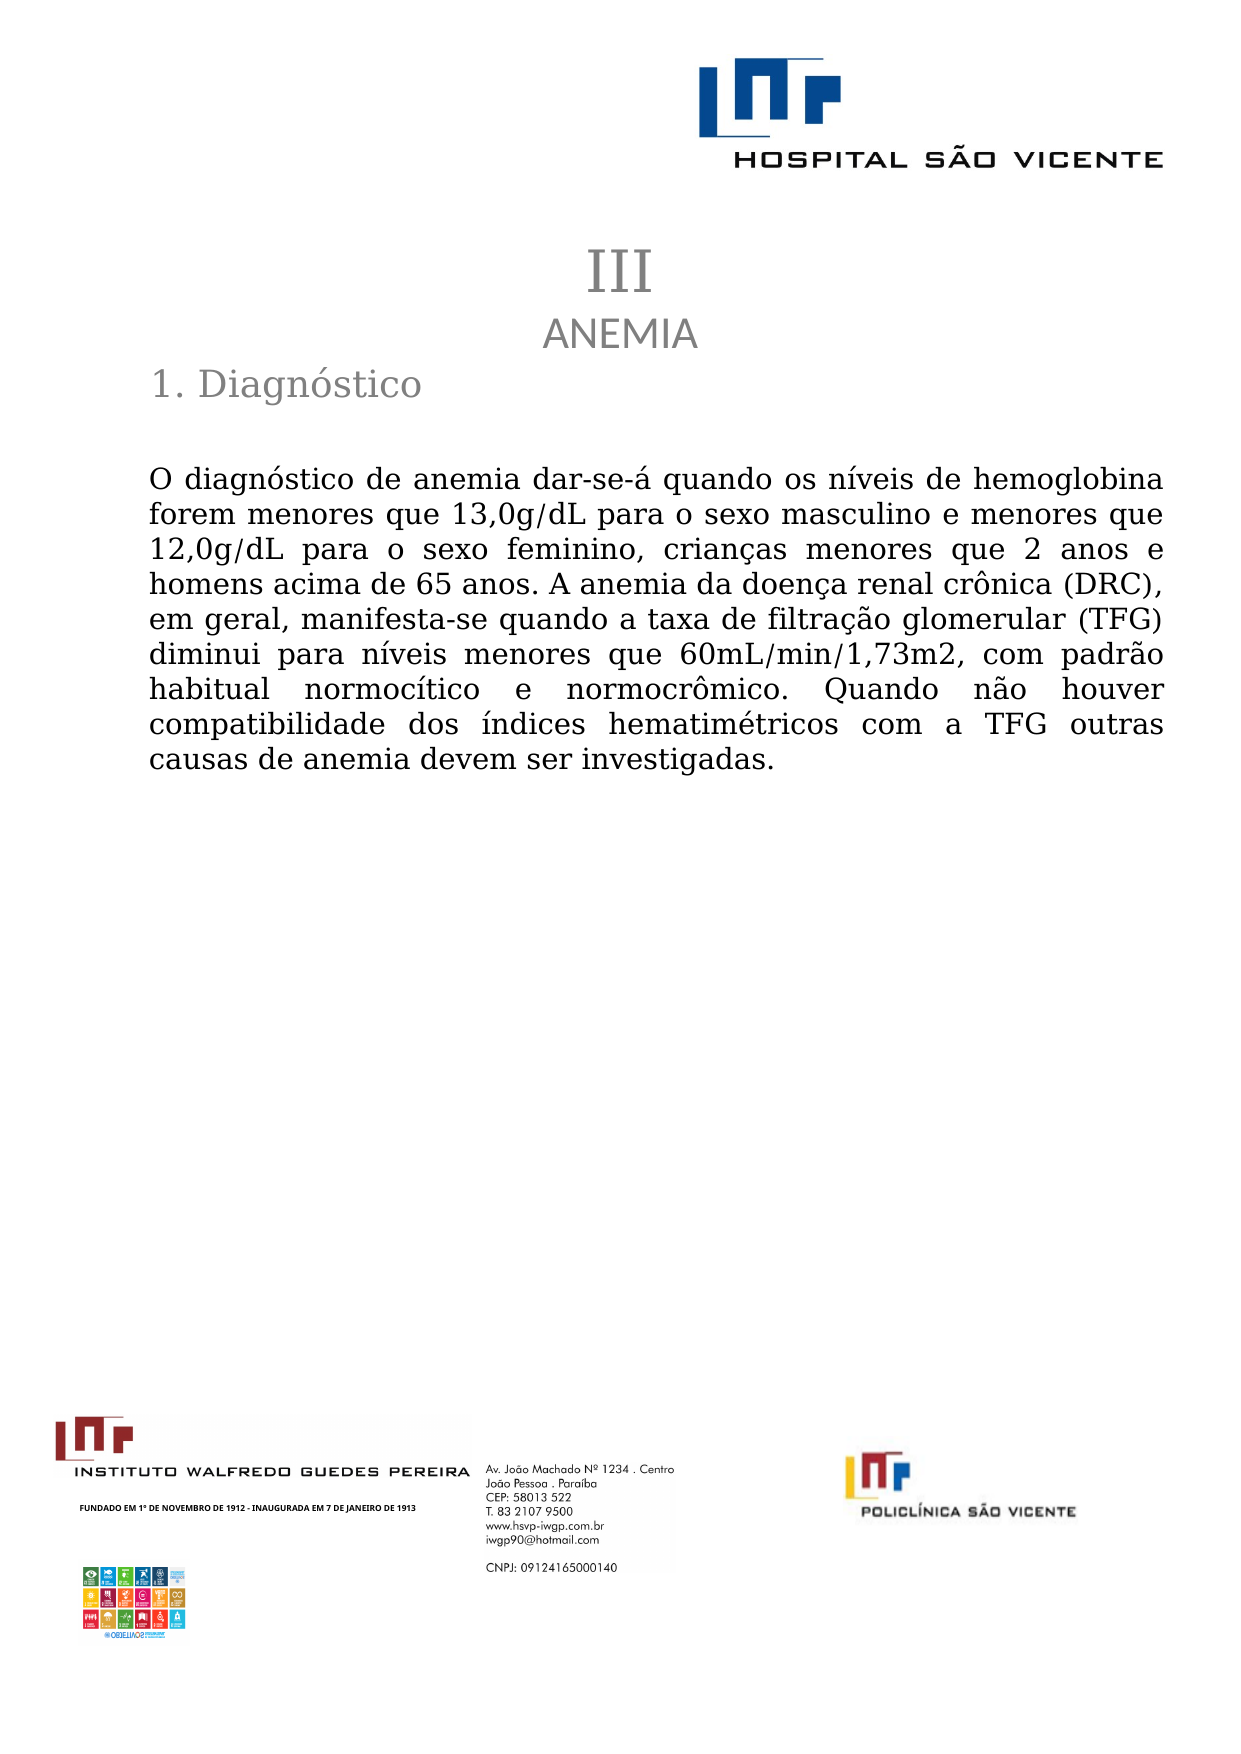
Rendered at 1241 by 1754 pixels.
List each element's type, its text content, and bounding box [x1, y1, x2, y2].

text ANEMIA [75, 304, 1165, 360]
picture [53, 1414, 472, 1477]
text III [75, 234, 1165, 304]
picture [694, 54, 1166, 172]
list O diagnóstico de anemia dar-se-á quando os níveis de hemoglobina forem menores que 13,0g/dL para o sexo masculino e menores que 12,0g/dL para o sexo feminino, crianças menores que 2 anos e homens acima de 65 anos. A anemia da doença renal crônica (DRC), em geral, manifesta-se quando a taxa de filtração glomerular (TFG) diminui para níveis menores que 60mL/min/1,73m2, com padrão habitual normocítico e normocrômico. Quando não houver compatibilidade dos índices hematimétricos com a TFG outras causas de anemia devem ser investigadas. [149, 460, 1165, 775]
picture [842, 1436, 1079, 1530]
list 1. Diagnóstico [150, 360, 1165, 405]
picture [483, 1462, 676, 1572]
picture [78, 1559, 190, 1646]
